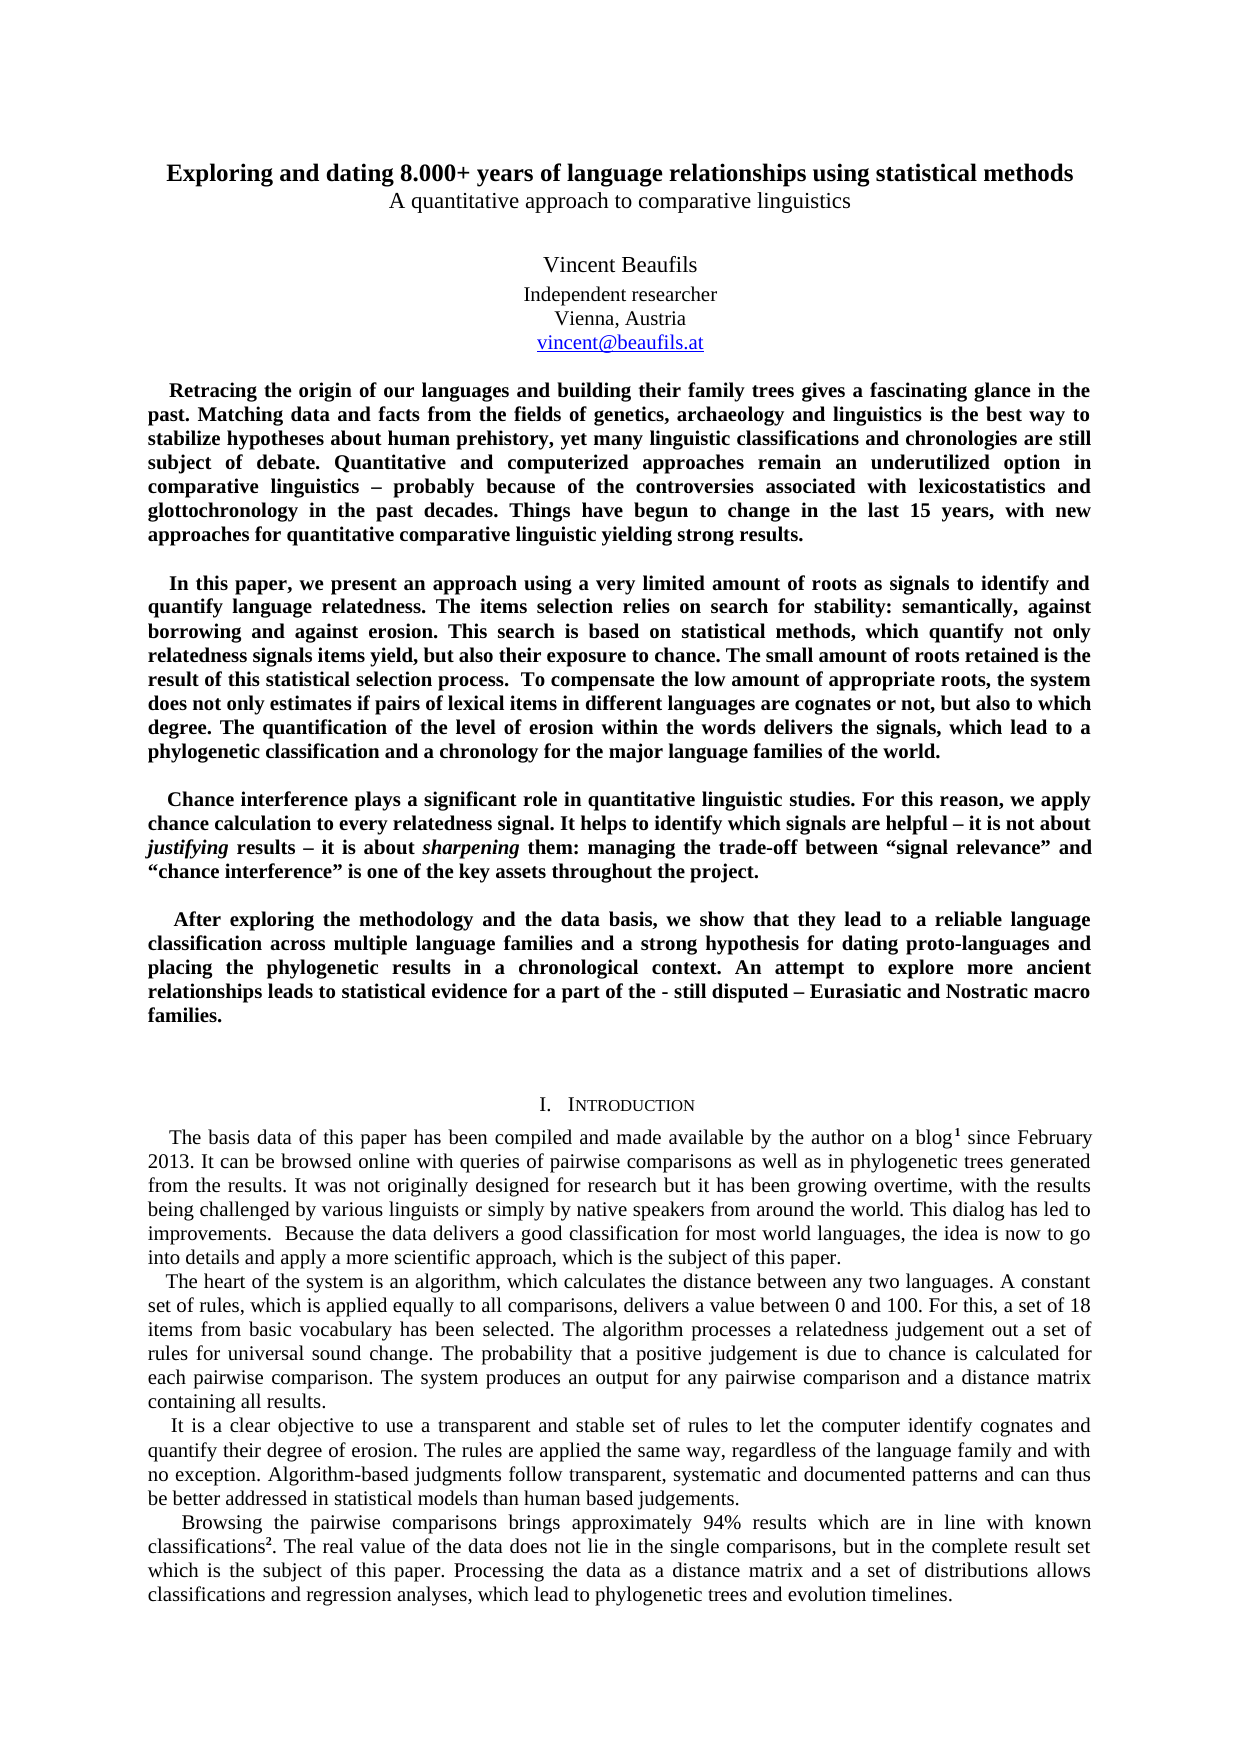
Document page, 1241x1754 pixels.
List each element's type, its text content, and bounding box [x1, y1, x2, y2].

text Retracing the origin of our languages and building their family trees gives a fascinating glance in the past. Matching data and facts from the fields of genetics, archaeology and linguistics is the best way to stabilize hypotheses about human prehistory, yet many linguistic classifications and chronologies are still subject of debate. Quantitative and computerized approaches remain an underutilized option in comparative linguistics – probably because of the controversies associated with lexicostatistics and glottochronology in the past decades. Things have begun to change in the last 15 years, with new approaches for quantitative comparative linguistic yielding strong results. [148, 378, 1093, 546]
text Vincent Beaufils [148, 251, 1093, 277]
text Chance interference plays a significant role in quantitative linguistic studies. For this reason, we apply chance calculation to every relatedness signal. It helps to identify which signals are helpful – it is not about justifying results – it is about sharpening them: managing the trade-off between “signal relevance” and “chance interference” is one of the key assets throughout the project. [148, 787, 1093, 883]
text In this paper, we present an approach using a very limited amount of roots as signals to identify and quantify language relatedness. The items selection relies on search for stability: semantically, against borrowing and against erosion. This search is based on statistical methods, which quantify not only relatedness signals items yield, but also their exposure to chance. The small amount of roots retained is the result of this statistical selection process. To compensate the low amount of appropriate roots, the system does not only estimates if pairs of lexical items in different languages are cognates or not, but also to which degree. The quantification of the level of erosion within the words delivers the signals, which lead to a phylogenetic classification and a chronology for the major language families of the world. [148, 570, 1093, 763]
subtitle Introduction [148, 1092, 1093, 1116]
text Browsing the pairwise comparisons brings approximately 94% results which are in line with known classifications2. The real value of the data does not lie in the single comparisons, but in the complete result set which is the subject of this paper. Processing the data as a distance matrix and a set of distributions allows classifications and regression analyses, which lead to phylogenetic trees and evolution timelines. [148, 1510, 1093, 1606]
text Exploring and dating 8.000+ years of language relationships using statistical methods [148, 158, 1093, 187]
text The heart of the system is an algorithm, which calculates the distance between any two languages. A constant set of rules, which is applied equally to all comparisons, delivers a value between 0 and 100. For this, a set of 18 items from basic vocabulary has been selected. The algorithm processes a relatedness judgement out a set of rules for universal sound change. The probability that a positive judgement is due to chance is calculated for each pairwise comparison. The system produces an output for any pairwise comparison and a distance matrix containing all results. [148, 1269, 1093, 1413]
text Vienna, Austria [148, 306, 1093, 330]
text The basis data of this paper has been compiled and made available by the author on a blog1 since February 2013. It can be browsed online with queries of pairwise comparisons as well as in phylogenetic trees generated from the results. It was not originally designed for research but it has been growing overtime, with the results being challenged by various linguists or simply by native speakers from around the world. This dialog has led to improvements. Because the data delivers a good classification for most world languages, the idea is now to go into details and apply a more scientific approach, which is the subject of this paper. [148, 1125, 1093, 1269]
subtitle A quantitative approach to comparative linguistics [148, 187, 1093, 214]
text After exploring the methodology and the data basis, we show that they lead to a reliable language classification across multiple language families and a strong hypothesis for dating proto-languages and placing the phylogenetic results in a chronological context. An attempt to explore more ancient relationships leads to statistical evidence for a part of the - still disputed – Eurasiatic and Nostratic macro families. [148, 907, 1093, 1027]
text It is a clear objective to use a transparent and stable set of rules to let the computer identify cognates and quantify their degree of erosion. The rules are applied the same way, regardless of the language family and with no exception. Algorithm-based judgments follow transparent, systematic and documented patterns and can thus be better addressed in statistical models than human based judgements. [148, 1413, 1093, 1510]
text Independent researcher [148, 282, 1093, 306]
text vincent@beaufils.at [148, 330, 1093, 354]
